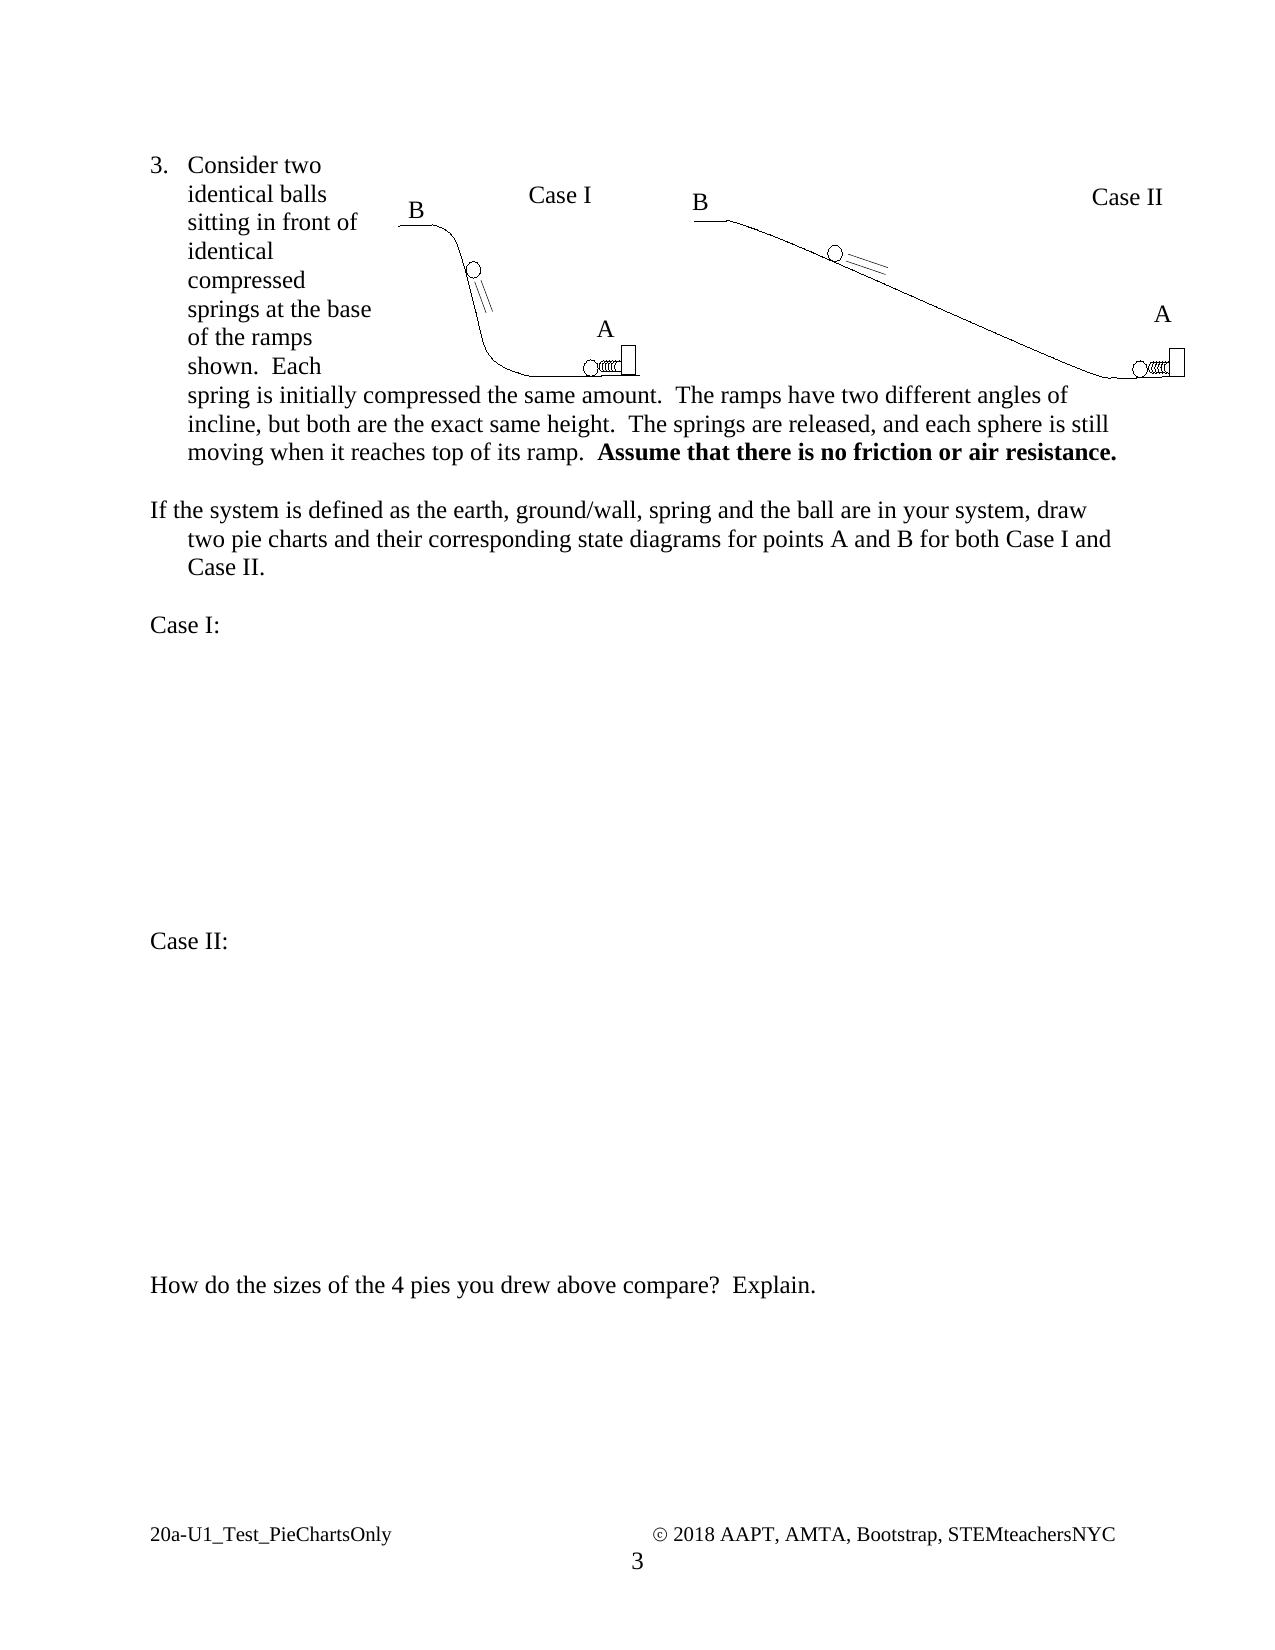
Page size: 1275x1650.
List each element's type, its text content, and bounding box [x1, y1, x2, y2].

text How do the sizes of the 4 pies you drew above compare? Explain. [150, 1271, 1125, 1299]
list Consider two identical balls sitting in front of identical compressed springs at the base of the ramps shown. Each spring is initially compressed the same amount. The ramps have two different angles of incline, but both are the exact same height. The springs are released, and each sphere is still moving when it reaches top of its ramp. Assume that there is no friction or air resistance. [150, 150, 1125, 466]
text If the system is defined as the earth, ground/wall, spring and the ball are in your system, draw two pie charts and their corresponding state diagrams for points A and B for both Case I and Case II. [150, 495, 1125, 581]
text Case I: [150, 610, 1125, 639]
text Case II: [150, 926, 1125, 955]
